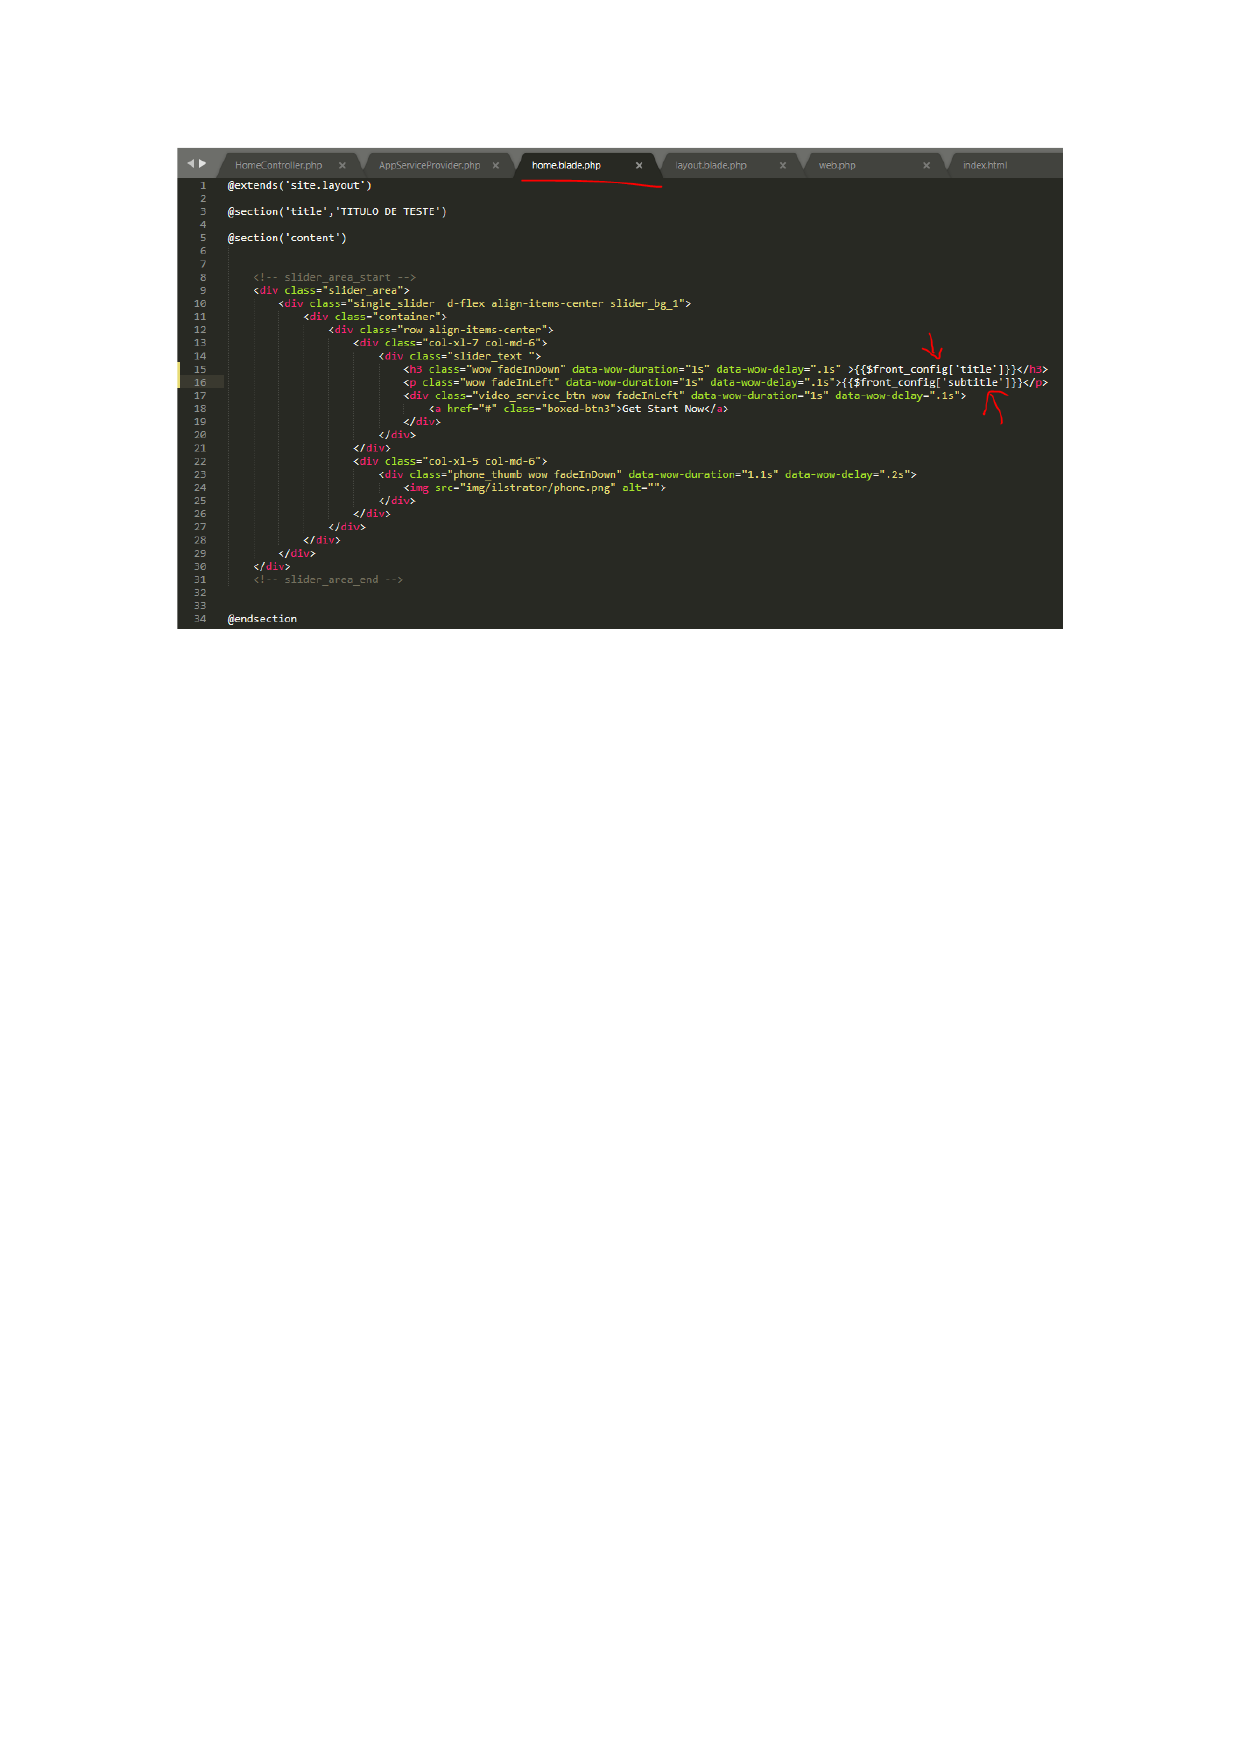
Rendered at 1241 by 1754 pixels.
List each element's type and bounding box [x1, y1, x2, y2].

picture [177, 147, 1063, 629]
